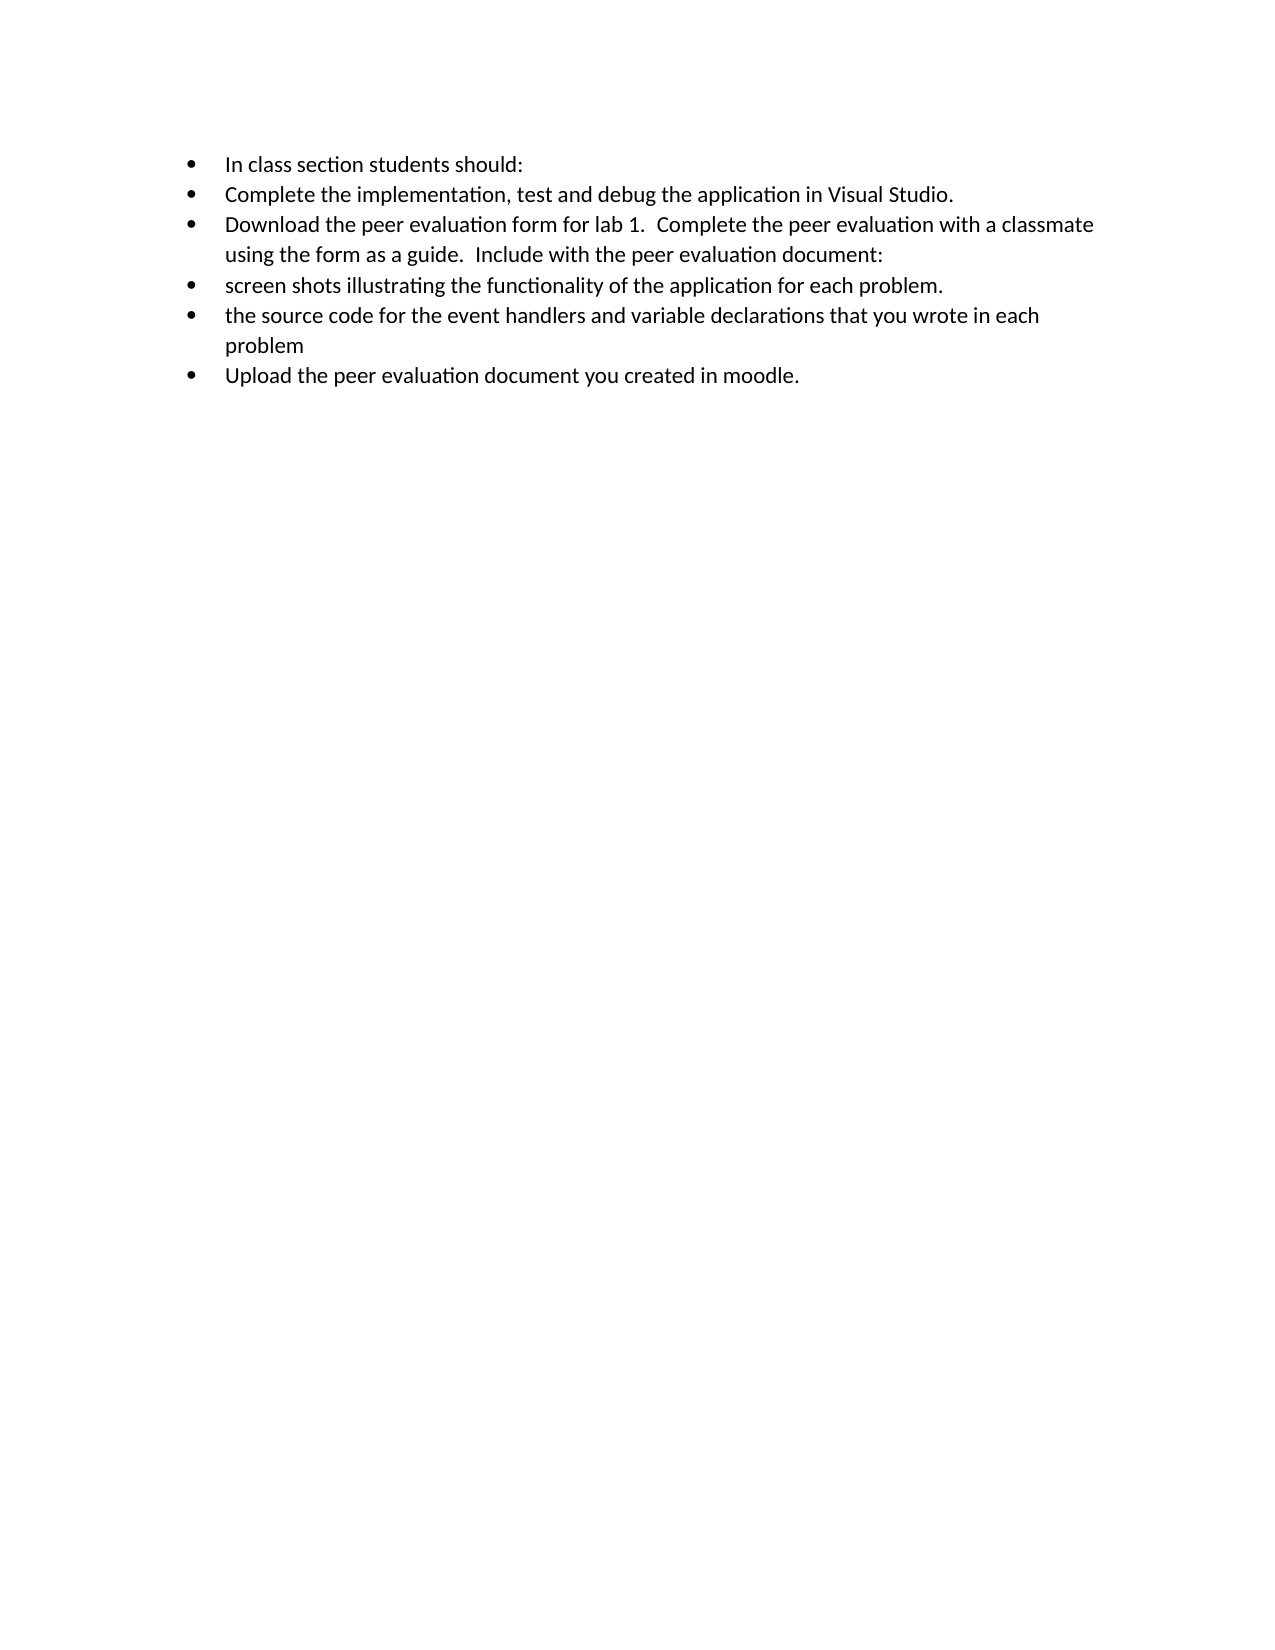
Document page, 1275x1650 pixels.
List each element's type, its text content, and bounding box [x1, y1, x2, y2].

list In class section students should: [187, 150, 1125, 178]
list Upload the peer evaluation document you created in moodle. [187, 361, 1125, 389]
list Download the peer evaluation form for lab 1. Complete the peer evaluation with a classmate using the form as a guide. Include with the peer evaluation document: [187, 210, 1125, 269]
list screen shots illustrating the functionality of the application for each problem. [187, 271, 1125, 299]
list Complete the implementation, test and debug the application in Visual Studio. [187, 180, 1125, 208]
list the source code for the event handlers and variable declarations that you wrote in each problem [187, 301, 1125, 359]
